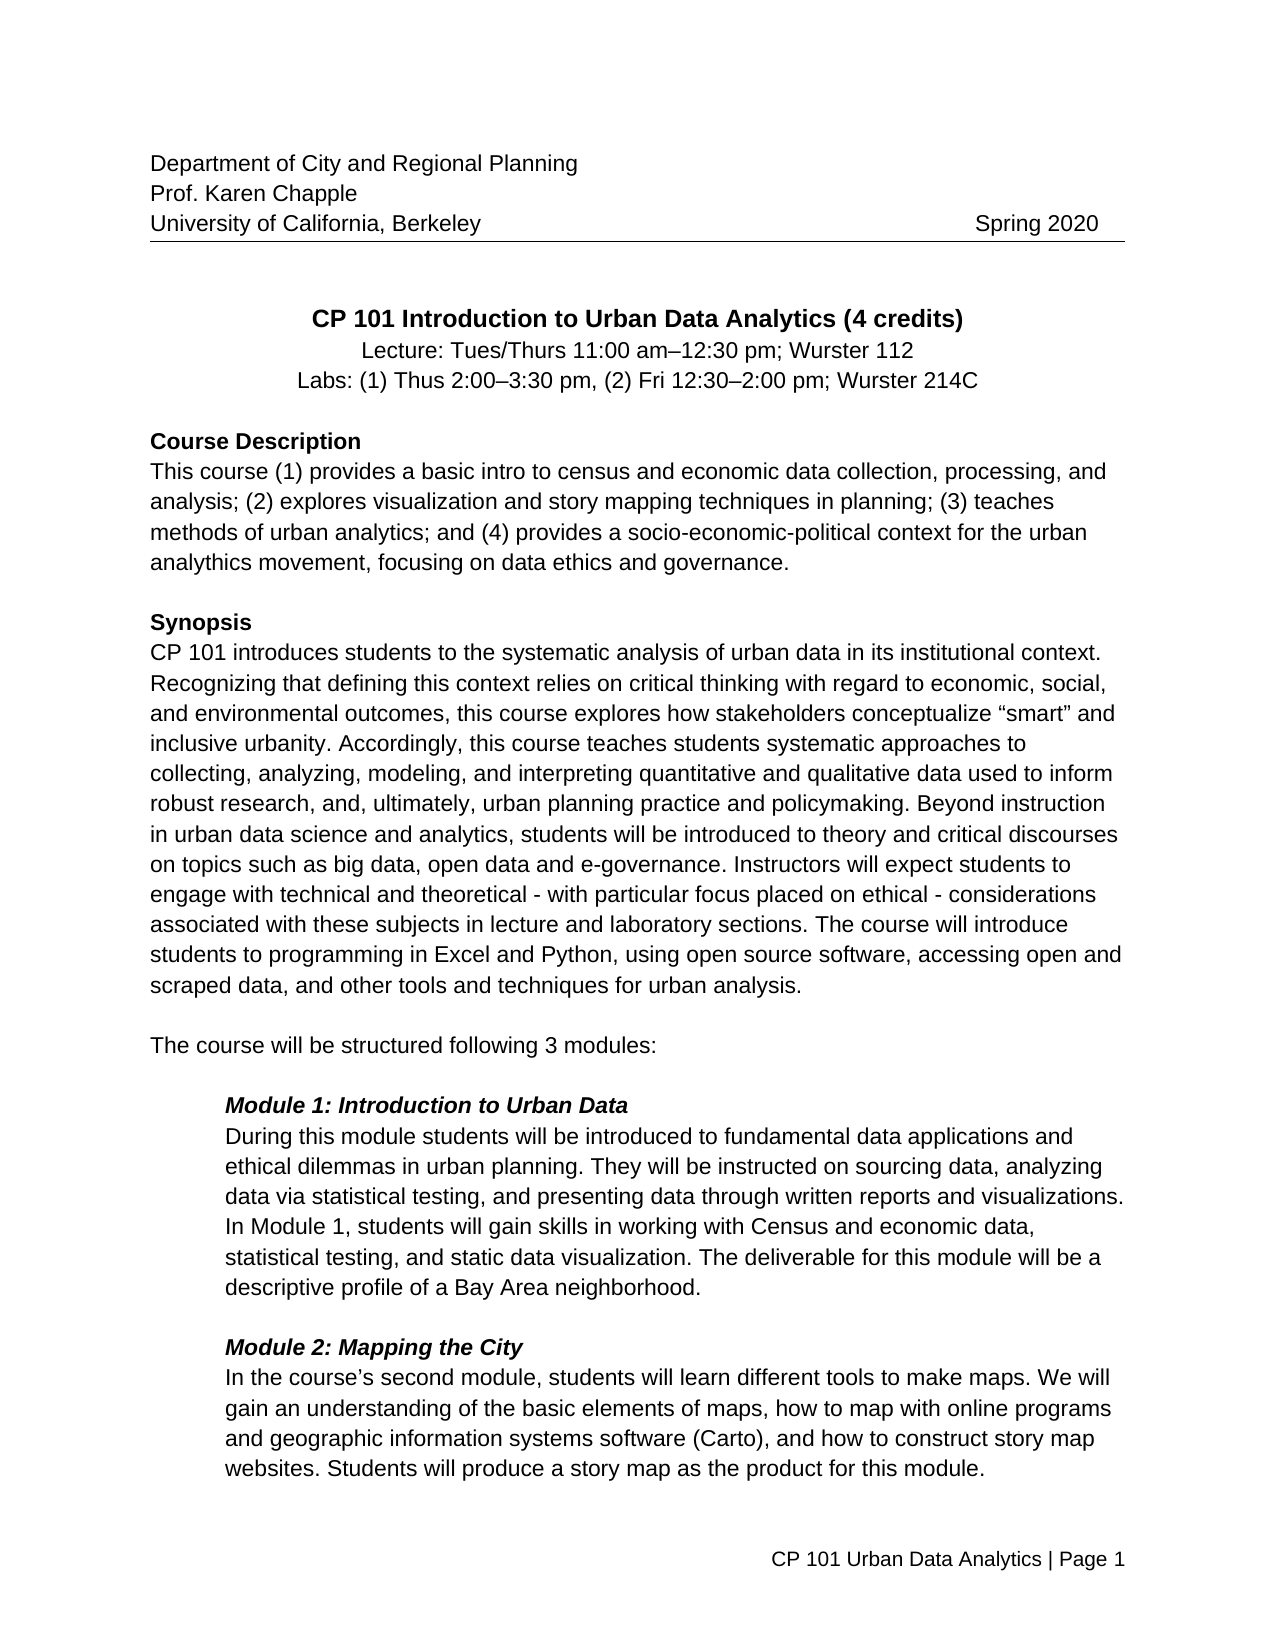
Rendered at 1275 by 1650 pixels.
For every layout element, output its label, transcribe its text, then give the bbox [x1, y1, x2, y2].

text In the course’s second module, students will learn different tools to make maps. We will gain an understanding of the basic elements of maps, how to map with online programs and geographic information systems software (Carto), and how to construct story map websites. Students will produce a story map as the product for this module. [225, 1364, 1125, 1481]
text Course Description [150, 428, 1125, 454]
text Labs: (1) Thus 2:00–3:30 pm, (2) Fri 12:30–2:00 pm; Wurster 214C [150, 367, 1125, 394]
text CP 101 introduces students to the systematic analysis of urban data in its institutional context. Recognizing that defining this context relies on critical thinking with regard to economic, social, and environmental outcomes, this course explores how stakeholders conceptualize “smart” and inclusive urbanity. Accordingly, this course teaches students systematic approaches to collecting, analyzing, modeling, and interpreting quantitative and qualitative data used to inform robust research, and, ultimately, urban planning practice and policymaking. Beyond instruction in urban data science and analytics, students will be introduced to theory and critical discourses on topics such as big data, open data and e-governance. Instructors will expect students to engage with technical and theoretical - with particular focus placed on ethical - considerations associated with these subjects in lecture and laboratory sections. The course will introduce students to programming in Excel and Python, using open source software, accessing open and scraped data, and other tools and techniques for urban analysis. [150, 639, 1125, 998]
text CP 101 Introduction to Urban Data Analytics (4 credits) [150, 304, 1125, 333]
text Module 2: Mapping the City [225, 1334, 1125, 1360]
text During this module students will be introduced to fundamental data applications and ethical dilemmas in urban planning. They will be instructed on sourcing data, analyzing data via statistical testing, and presenting data through written reports and visualizations. In Module 1, students will gain skills in working with Census and economic data, statistical testing, and static data visualization. The deliverable for this module will be a descriptive profile of a Bay Area neighborhood. [225, 1123, 1125, 1300]
text Module 1: Introduction to Urban Data [225, 1092, 1125, 1119]
text University of California, Berkeley Spring 2020 [150, 210, 1125, 237]
text Lecture: Tues/Thurs 11:00 am–12:30 pm; Wurster 112 [150, 337, 1125, 363]
text The course will be structured following 3 modules: [150, 1032, 1125, 1058]
text This course (1) provides a basic intro to census and economic data collection, processing, and analysis; (2) explores visualization and story mapping techniques in planning; (3) teaches methods of urban analytics; and (4) provides a socio-economic-political context for the urban analythics movement, focusing on data ethics and governance. [150, 458, 1125, 575]
text Prof. Karen Chapple [150, 180, 1125, 207]
text Synopsis [150, 609, 1125, 635]
text Department of City and Regional Planning [150, 150, 1125, 176]
